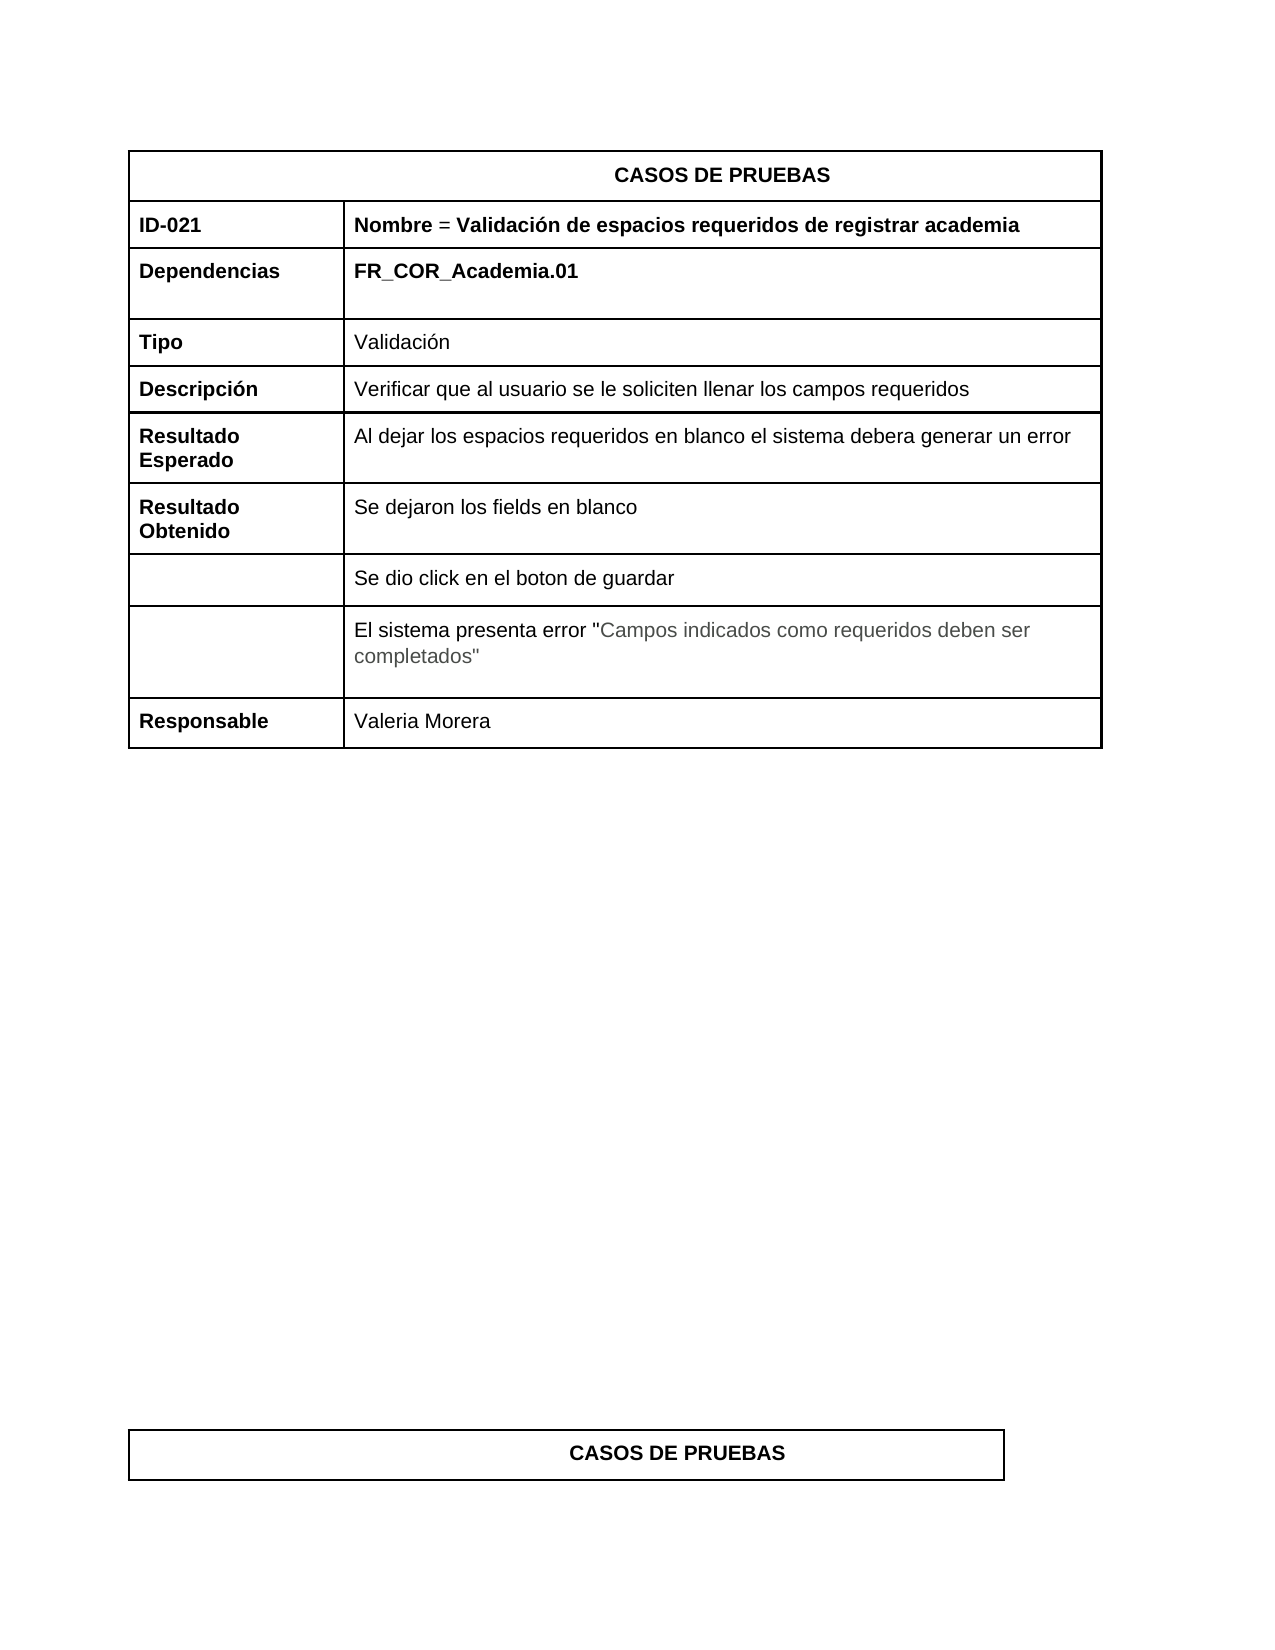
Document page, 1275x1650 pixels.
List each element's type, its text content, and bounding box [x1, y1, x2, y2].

table_header CASOS DE PRUEBAS [351, 1431, 1003, 1479]
table_cell Se dio click en el boton de guardar [345, 555, 1100, 605]
table_cell Al dejar los espacios requeridos en blanco el sistema debera generar un error [345, 414, 1100, 482]
table_header CASOS DE PRUEBAS [344, 152, 1100, 200]
table_cell Verificar que al usuario se le soliciten llenar los campos requeridos [345, 367, 1100, 411]
table_cell Tipo [130, 320, 343, 364]
table_cell Resultado Esperado [130, 414, 343, 482]
table_cell Resultado Obtenido [130, 484, 343, 553]
table_cell Validación [345, 320, 1100, 364]
table_cell [130, 607, 343, 697]
table_cell FR_COR_Academia.01 [345, 249, 1100, 318]
table_header [130, 1431, 351, 1479]
table_cell Nombre = Validación de espacios requeridos de registrar academia [345, 202, 1100, 247]
table_cell ID-021 [130, 202, 343, 247]
table_cell El sistema presenta error "Campos indicados como requeridos deben ser completados" [345, 607, 1100, 697]
table_cell Se dejaron los fields en blanco [345, 484, 1100, 553]
table_cell [130, 555, 343, 605]
table_cell Dependencias [130, 249, 343, 318]
table_cell Responsable [130, 699, 343, 747]
table_cell Descripción [130, 367, 343, 411]
table_cell Valeria Morera [345, 699, 1100, 747]
table_header [130, 152, 343, 200]
